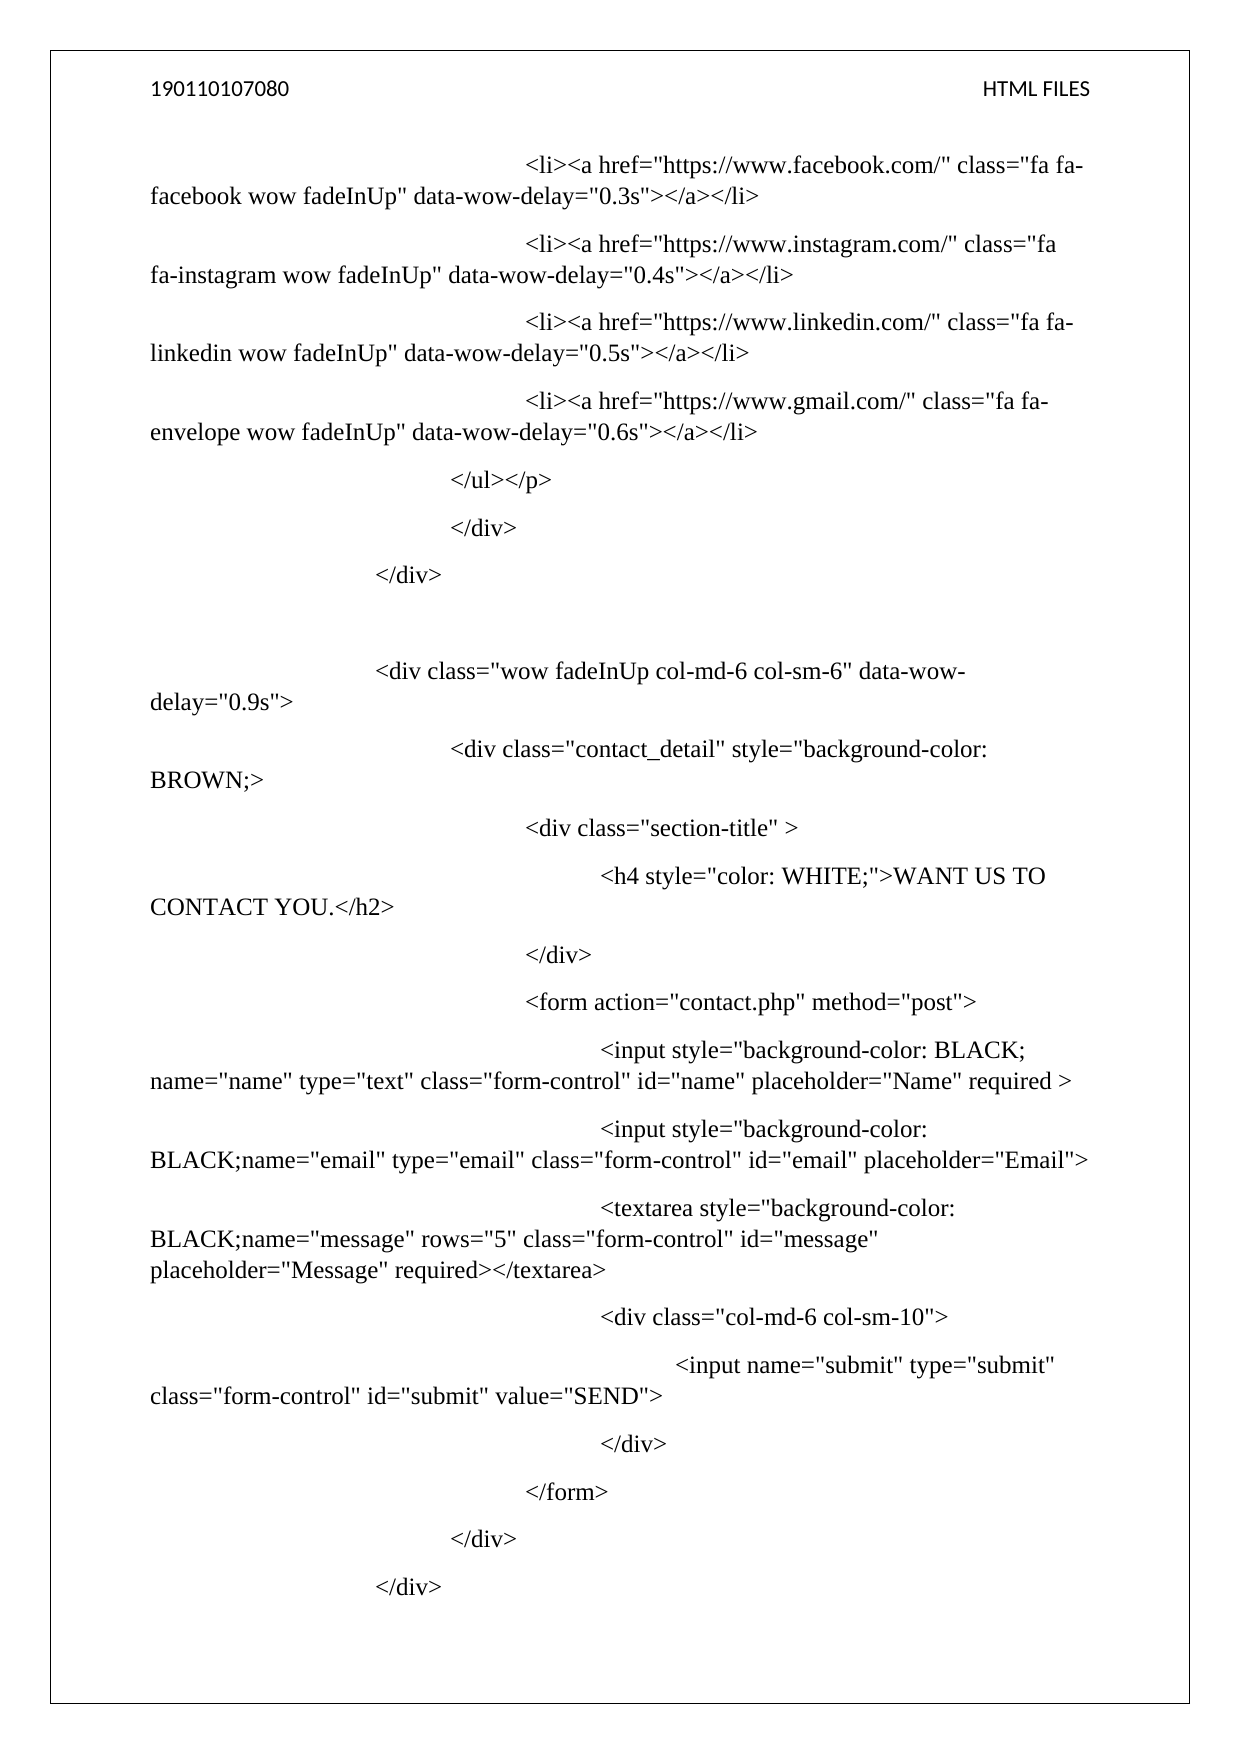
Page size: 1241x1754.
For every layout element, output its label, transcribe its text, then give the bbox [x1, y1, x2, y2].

text <form action="contact.php" method="post"> [150, 987, 1090, 1016]
text </div> [150, 1524, 1090, 1553]
text <input name="submit" type="submit" class="form-control" id="submit" value="SEND"> [150, 1350, 1090, 1410]
text <textarea style="background-color: BLACK;name="message" rows="5" class="form-control" id="message" placeholder="Message" required></textarea> [150, 1193, 1090, 1283]
text <input style="background-color: BLACK;name="email" type="email" class="form-control" id="email" placeholder="Email"> [150, 1114, 1090, 1174]
text <h4 style="color: WHITE;">WANT US TO CONTACT YOU.</h2> [150, 861, 1090, 921]
text </form> [150, 1477, 1090, 1505]
text <li><a href="https://www.gmail.com/" class="fa fa-envelope wow fadeInUp" data-wow-delay="0.6s"></a></li> [150, 386, 1090, 446]
text </div> [150, 560, 1090, 589]
text <div class="wow fadeInUp col-md-6 col-sm-6" data-wow-delay="0.9s"> [150, 656, 1090, 716]
text </div> [150, 513, 1090, 541]
text <div class="section-title" > [150, 813, 1090, 842]
text <input style="background-color: BLACK; name="name" type="text" class="form-control" id="name" placeholder="Name" required > [150, 1035, 1090, 1095]
text <li><a href="https://www.linkedin.com/" class="fa fa-linkedin wow fadeInUp" data-wow-delay="0.5s"></a></li> [150, 307, 1090, 367]
text </div> [150, 940, 1090, 968]
text <li><a href="https://www.instagram.com/" class="fa fa-instagram wow fadeInUp" data-wow-delay="0.4s"></a></li> [150, 229, 1090, 288]
text <div class="col-md-6 col-sm-10"> [150, 1302, 1090, 1331]
text </ul></p> [150, 465, 1090, 494]
text </div> [150, 1429, 1090, 1458]
text <li><a href="https://www.facebook.com/" class="fa fa-facebook wow fadeInUp" data-wow-delay="0.3s"></a></li> [150, 150, 1090, 210]
text </div> [150, 1572, 1090, 1601]
text <div class="contact_detail" style="background-color: BROWN;> [150, 734, 1090, 794]
